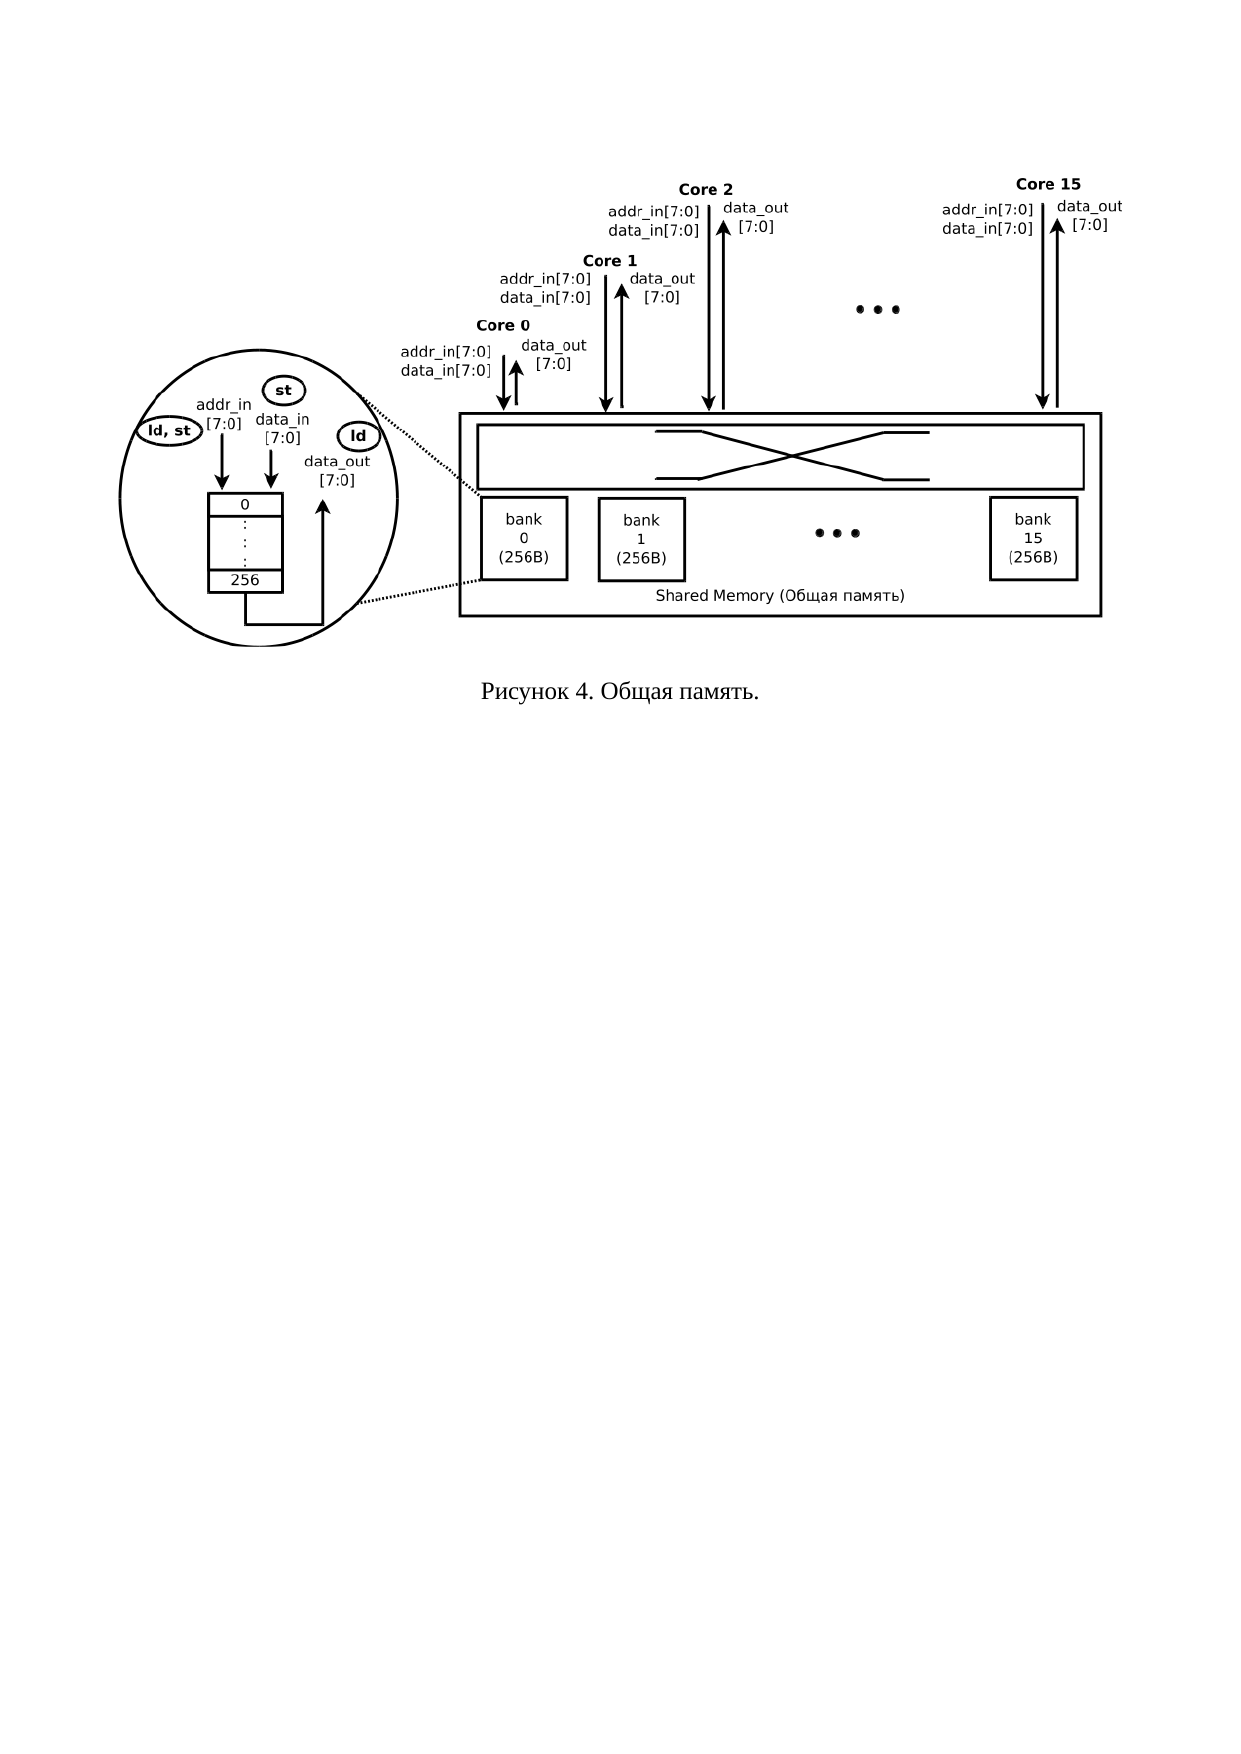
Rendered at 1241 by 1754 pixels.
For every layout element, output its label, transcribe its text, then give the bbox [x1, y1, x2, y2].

picture [118, 175, 1122, 647]
text Рисунок 4. Общая память. [118, 676, 1122, 705]
